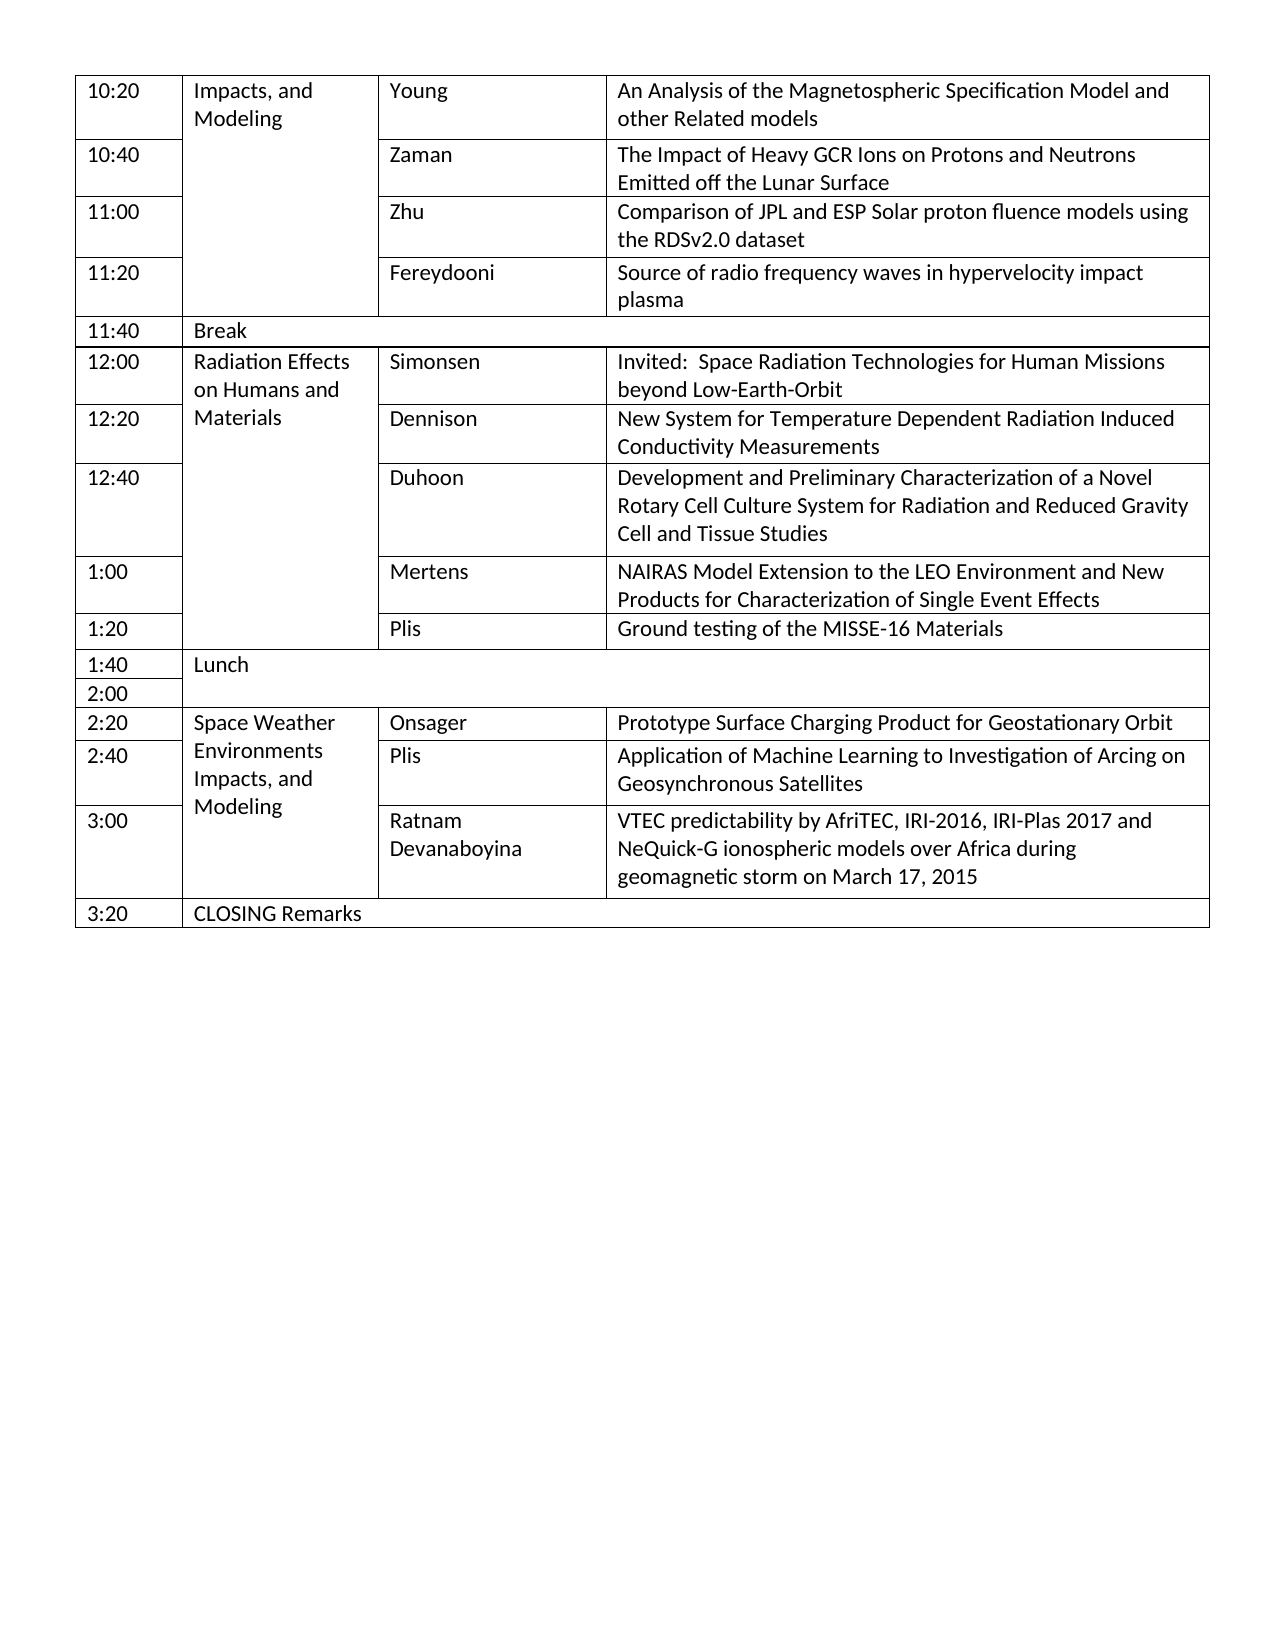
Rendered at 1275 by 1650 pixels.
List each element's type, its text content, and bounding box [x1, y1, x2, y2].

table_cell Plis [379, 741, 606, 805]
table_cell An Analysis of the Magnetospheric Specification Model and other Related models [607, 76, 1209, 139]
table_cell 10:20 [76, 76, 182, 139]
table_cell 1:40 [76, 650, 182, 678]
table_cell 11:00 [76, 197, 182, 257]
table_cell The Impact of Heavy GCR Ions on Protons and Neutrons Emitted off the Lunar Surface [607, 140, 1209, 196]
table_cell 2:00 [76, 679, 182, 707]
table_cell Radiation Effects on Humans and Materials [183, 348, 378, 649]
table_cell 11:20 [76, 258, 182, 316]
table_cell Fereydooni [379, 258, 606, 316]
table_cell CLOSING Remarks [183, 899, 1209, 927]
table_cell Prototype Surface Charging Product for Geostationary Orbit [607, 708, 1209, 740]
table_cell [183, 76, 378, 316]
table_cell Onsager [379, 708, 606, 740]
table_cell Source of radio frequency waves in hypervelocity impact plasma [607, 258, 1209, 316]
table_cell Zaman [379, 140, 606, 196]
table_cell Ratnam Devanaboyina [379, 806, 606, 898]
table_cell Space Weather Environments Impacts, and Modeling [183, 708, 378, 898]
table_cell New System for Temperature Dependent Radiation Induced Conductivity Measurements [607, 405, 1209, 462]
table_cell Comparison of JPL and ESP Solar proton fluence models using the RDSv2.0 dataset [607, 197, 1209, 257]
table_cell Simonsen [379, 348, 606, 403]
table_cell Mertens [379, 557, 606, 613]
table_cell Invited: Space Radiation Technologies for Human Missions beyond Low-Earth-Orbit [607, 348, 1209, 403]
table_cell Young [379, 76, 606, 139]
table_cell Ground testing of the MISSE-16 Materials [607, 614, 1209, 649]
table_cell 1:00 [76, 557, 182, 613]
table_cell 12:00 [76, 348, 182, 403]
table_cell Duhoon [379, 464, 606, 556]
table_cell 3:00 [76, 806, 182, 898]
table_cell Dennison [379, 405, 606, 462]
table_cell 11:40 [76, 317, 182, 346]
table_cell 10:40 [76, 140, 182, 196]
table_cell 3:20 [76, 899, 182, 927]
table_cell NAIRAS Model Extension to the LEO Environment and New Products for Characterization of Single Event Effects [607, 557, 1209, 613]
table_cell Development and Preliminary Characterization of a Novel Rotary Cell Culture System for Radiation and Reduced Gravity Cell and Tissue Studies [607, 464, 1209, 556]
table_cell Break [183, 317, 1209, 346]
table_cell 12:40 [76, 464, 182, 556]
table_cell Application of Machine Learning to Investigation of Arcing on Geosynchronous Satellites [607, 741, 1209, 805]
table_cell Plis [379, 614, 606, 649]
table_cell 1:20 [76, 614, 182, 649]
table_cell Zhu [379, 197, 606, 257]
table_cell VTEC predictability by AfriTEC, IRI-2016, IRI-Plas 2017 and NeQuick-G ionospheric models over Africa during geomagnetic storm on March 17, 2015 [607, 806, 1209, 898]
table_cell 2:20 [76, 708, 182, 740]
table_cell 2:40 [76, 741, 182, 805]
table_cell Lunch [183, 650, 1209, 707]
table_cell 12:20 [76, 405, 182, 462]
